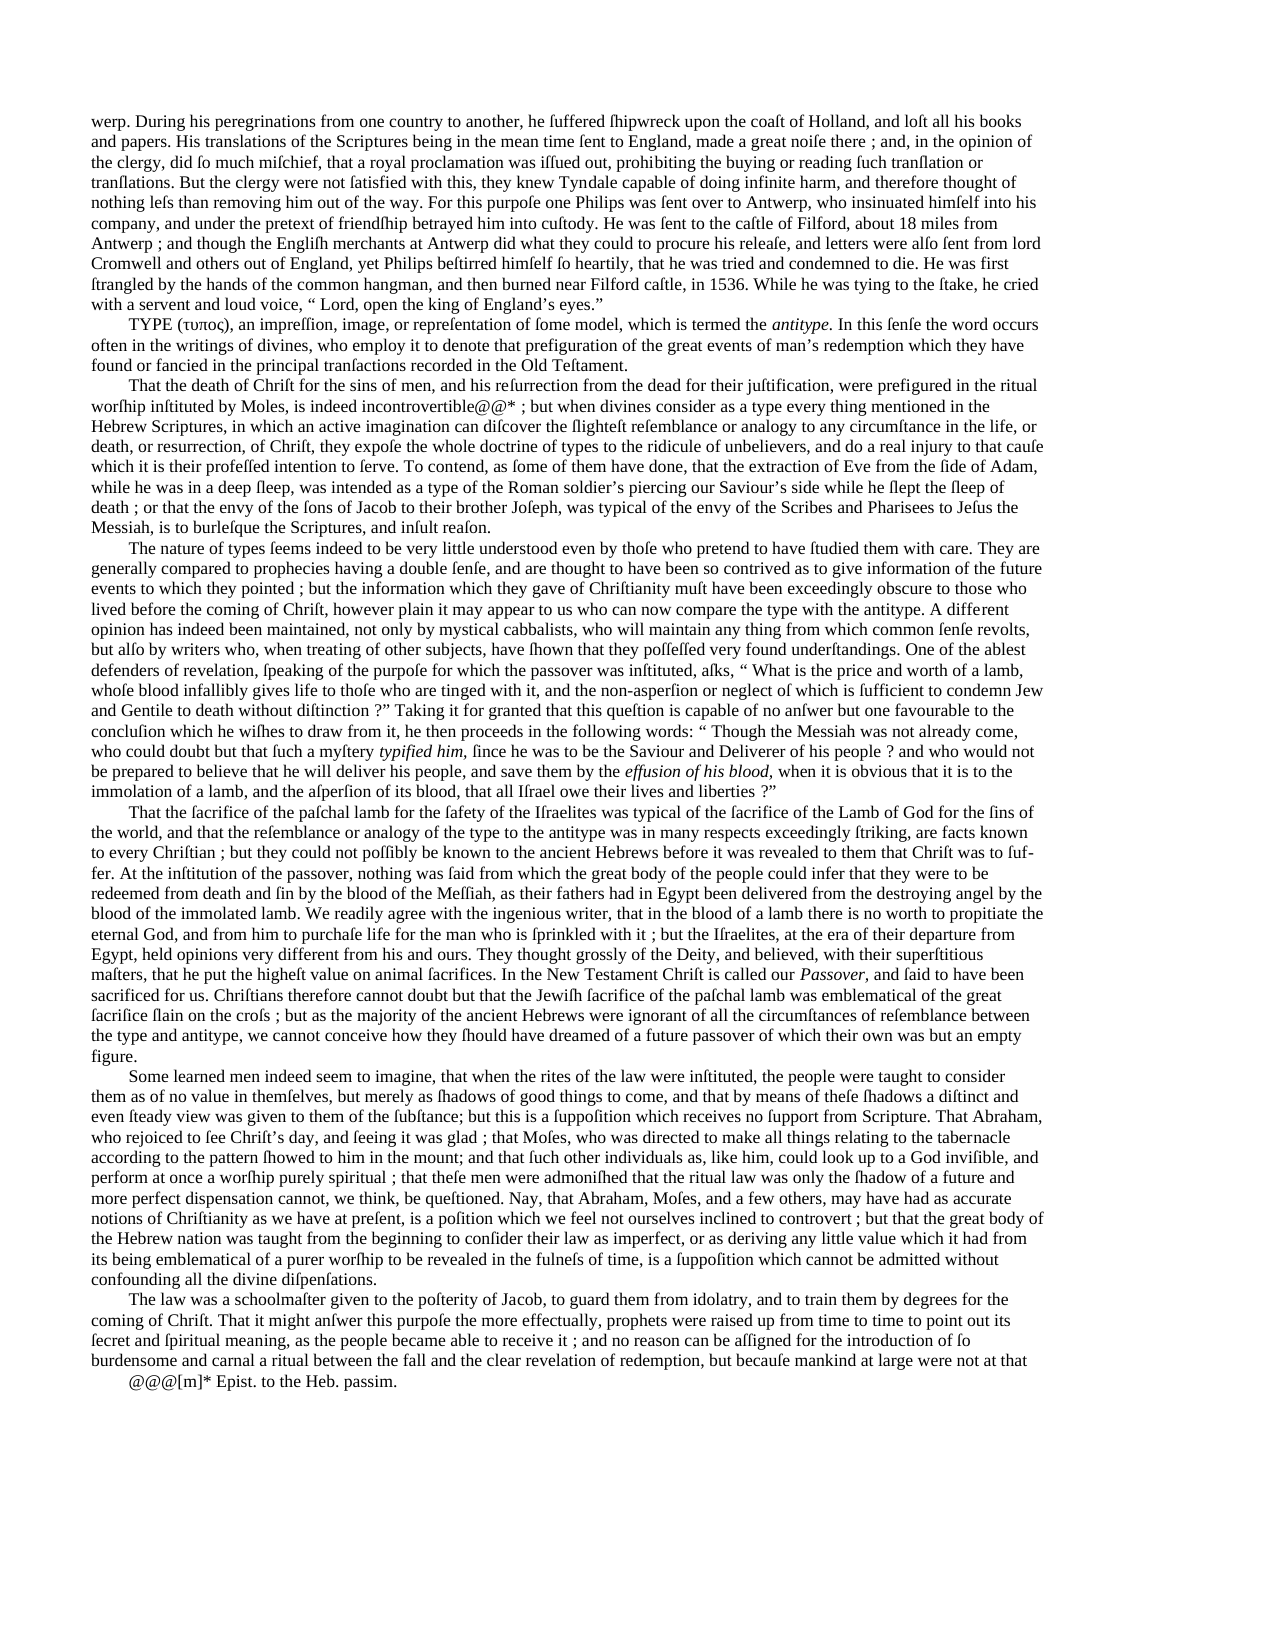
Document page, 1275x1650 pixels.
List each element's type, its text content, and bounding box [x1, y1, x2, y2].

text TYPE (τυπος), an impreſſion, image, or repreſentation of ſome model, which is termed the antitype. In this ſenſe the word occurs often in the writings of divines, who employ it to denote that prefiguration of the great events of man’s redemption which they have found or fancied in the principal tranſactions recorded in the Old Teſtament. [91, 314, 1045, 375]
text That the ſacrifice of the paſchal lamb for the ſafety of the Iſraelites was typical of the ſacrifice of the Lamb of God for the ſins of the world, and that the reſemblance or analogy of the type to the antitype was in many respects exceedingly ſtriking, are facts known to every Chriſtian ; but they could not poſſibly be known to the ancient Hebrews before it was revealed to them that Chriſt was to ſuffer. At the inſtitution of the passover, nothing was ſaid from which the great body of the people could infer that they were to be redeemed from death and ſin by the blood of the Meſſiah, as their fathers had in Egypt been delivered from the destroying angel by the blood of the immolated lamb. We readily agree with the ingenious writer, that in the blood of a lamb there is no worth to propitiate the eternal God, and from him to purchaſe life for the man who is ſprinkled with it ; but the Iſraelites, at the era of their departure from Egypt, held opinions very different from his and ours. They thought grossly of the Deity, and believed, with their superſtitious maſters, that he put the higheſt value on animal ſacrifices. In the New Testament Chriſt is called our Passover, and ſaid to have been sacrificed for us. Chriſtians therefore cannot doubt but that the Jewiſh ſacrifice of the paſchal lamb was emblematical of the great ſacriſice ſlain on the croſs ; but as the majority of the ancient Hebrews were ignorant of all the circumſtances of reſemblance between the type and antitype, we cannot conceive how they ſhould have dreamed of a future passover of which their own was but an empty figure. [91, 802, 1045, 1066]
text That the death of Chriſt for the sins of men, and his reſurrection from the dead for their juſtification, were prefigured in the ritual worſhip inſtituted by Moles, is indeed incontrovertible@@* ; but when divines consider as a type every thing mentioned in the Hebrew Scriptures, in which an active imagination can diſcover the ſlighteſt reſemblance or analogy to any circumſtance in the life, or death, or resurrection, of Chriſt, they expoſe the whole doctrine of types to the ridicule of unbelievers, and do a real injury to that cauſe which it is their profeſſed intention to ſerve. To contend, as ſome of them have done, that the extraction of Eve from the ſide of Adam, while he was in a deep ſleep, was intended as a type of the Roman soldier’s piercing our Saviour’s side while he ſlept the ſleep of death ; or that the envy of the ſons of Jacob to their brother Joſeph, was typical of the envy of the Scribes and Pharisees to Jeſus the Messiah, is to burleſque the Scriptures, and inſult reaſon. [91, 375, 1045, 538]
text @@@[m]* Epist. to the Heb. passim. [91, 1370, 1045, 1391]
text werp. During his peregrinations from one country to another, he ſuffered ſhipwreck upon the coaſt of Holland, and loſt all his books and papers. His translations of the Scriptures being in the mean time ſent to England, made a great noiſe there ; and, in the opinion of the clergy, did ſo much miſchief, that a royal proclamation was iſſued out, prohibiting the buying or reading ſuch tranſlation or tranſlations. But the clergy were not ſatisfied with this, they knew Tyndale capable of doing infinite harm, and therefore thought of nothing leſs than removing him out of the way. For this purpoſe one Philips was ſent over to Antwerp, who insinuated himſelf into his company, and under the pretext of friendſhip betrayed him into cuſtody. He was ſent to the caſtle of Filford, about 18 miles from Antwerp ; and though the Engliſh merchants at Antwerp did what they could to procure his releaſe, and letters were alſo ſent from lord Cromwell and others out of England, yet Philips beſtirred himſelf ſo heartily, that he was tried and condemned to die. He was first ſtrangled by the hands of the common hangman, and then burned near Filford caſtle, in 1536. While he was tying to the ſtake, he cried with a servent and loud voice, “ Lord, open the king of England’s eyes.” [91, 111, 1045, 314]
text Some learned men indeed seem to imagine, that when the rites of the law were inſtituted, the people were taught to consider them as of no value in themſelves, but merely as ſhadows of good things to come, and that by means of theſe ſhadows a diſtinct and even ſteady view was given to them of the ſubſtance; but this is a ſuppoſition which receives no ſupport from Scripture. That Abraham, who rejoiced to ſee Chriſt’s day, and ſeeing it was glad ; that Moſes, who was directed to make all things relating to the tabernacle according to the pattern ſhowed to him in the mount; and that ſuch other individuals as, like him, could look up to a God inviſible, and perform at once a worſhip purely spiritual ; that theſe men were admoniſhed that the ritual law was only the ſhadow of a future and more perfect dispensation cannot, we think, be queſtioned. Nay, that Abraham, Moſes, and a few others, may have had as accurate notions of Chriſtianity as we have at preſent, is a poſition which we feel not ourselves inclined to controvert ; but that the great body of the Hebrew nation was taught from the beginning to conſider their law as imperfect, or as deriving any little value which it had from its being emblematical of a purer worſhip to be revealed in the fulneſs of time, is a ſuppoſition which cannot be admitted without confounding all the divine diſpenſations. [91, 1066, 1045, 1289]
text The law was a schoolmaſter given to the poſterity of Jacob, to guard them from idolatry, and to train them by degrees for the coming of Chriſt. That it might anſwer this purpoſe the more effectually, prophets were raised up from time to time to point out its ſecret and ſpiritual meaning, as the people became able to receive it ; and no reason can be aſſigned for the introduction of ſo burdensome and carnal a ritual between the fall and the clear revelation of redemption, but becauſe mankind at large were not at that [91, 1289, 1045, 1370]
text The nature of types ſeems indeed to be very little understood even by thoſe who pretend to have ſtudied them with care. They are generally compared to prophecies having a double ſenſe, and are thought to have been so contrived as to give information of the future events to which they pointed ; but the information which they gave of Chriſtianity muſt have been exceedingly obscure to those who lived before the coming of Chriſt, however plain it may appear to us who can now compare the type with the antitype. A different opinion has indeed been maintained, not only by mystical cabbalists, who will maintain any thing from which common ſenſe revolts, but alſo by writers who, when treating of other subjects, have ſhown that they poſſeſſed very found underſtandings. One of the ablest defenders of revelation, ſpeaking of the purpoſe for which the passover was inſtituted, aſks, “ What is the price and worth of a lamb, whoſe blood infallibly gives life to thoſe who are tinged with it, and the non-asperſion or neglect oſ which is ſufficient to condemn Jew and Gentile to death without diſtinction ?” Taking it for granted that this queſtion is capable of no anſwer but one favourable to the concluſion which he wiſhes to draw from it, he then proceeds in the following words: “ Though the Messiah was not already come, who could doubt but that ſuch a myſtery typified him, ſince he was to be the Saviour and Deliverer of his people ? and who would not be prepared to believe that he will deliver his people, and save them by the effusion of his blood, when it is obvious that it is to the immolation of a lamb, and the aſperſion of its blood, that all Iſrael owe their lives and liberties ?” [91, 538, 1045, 802]
